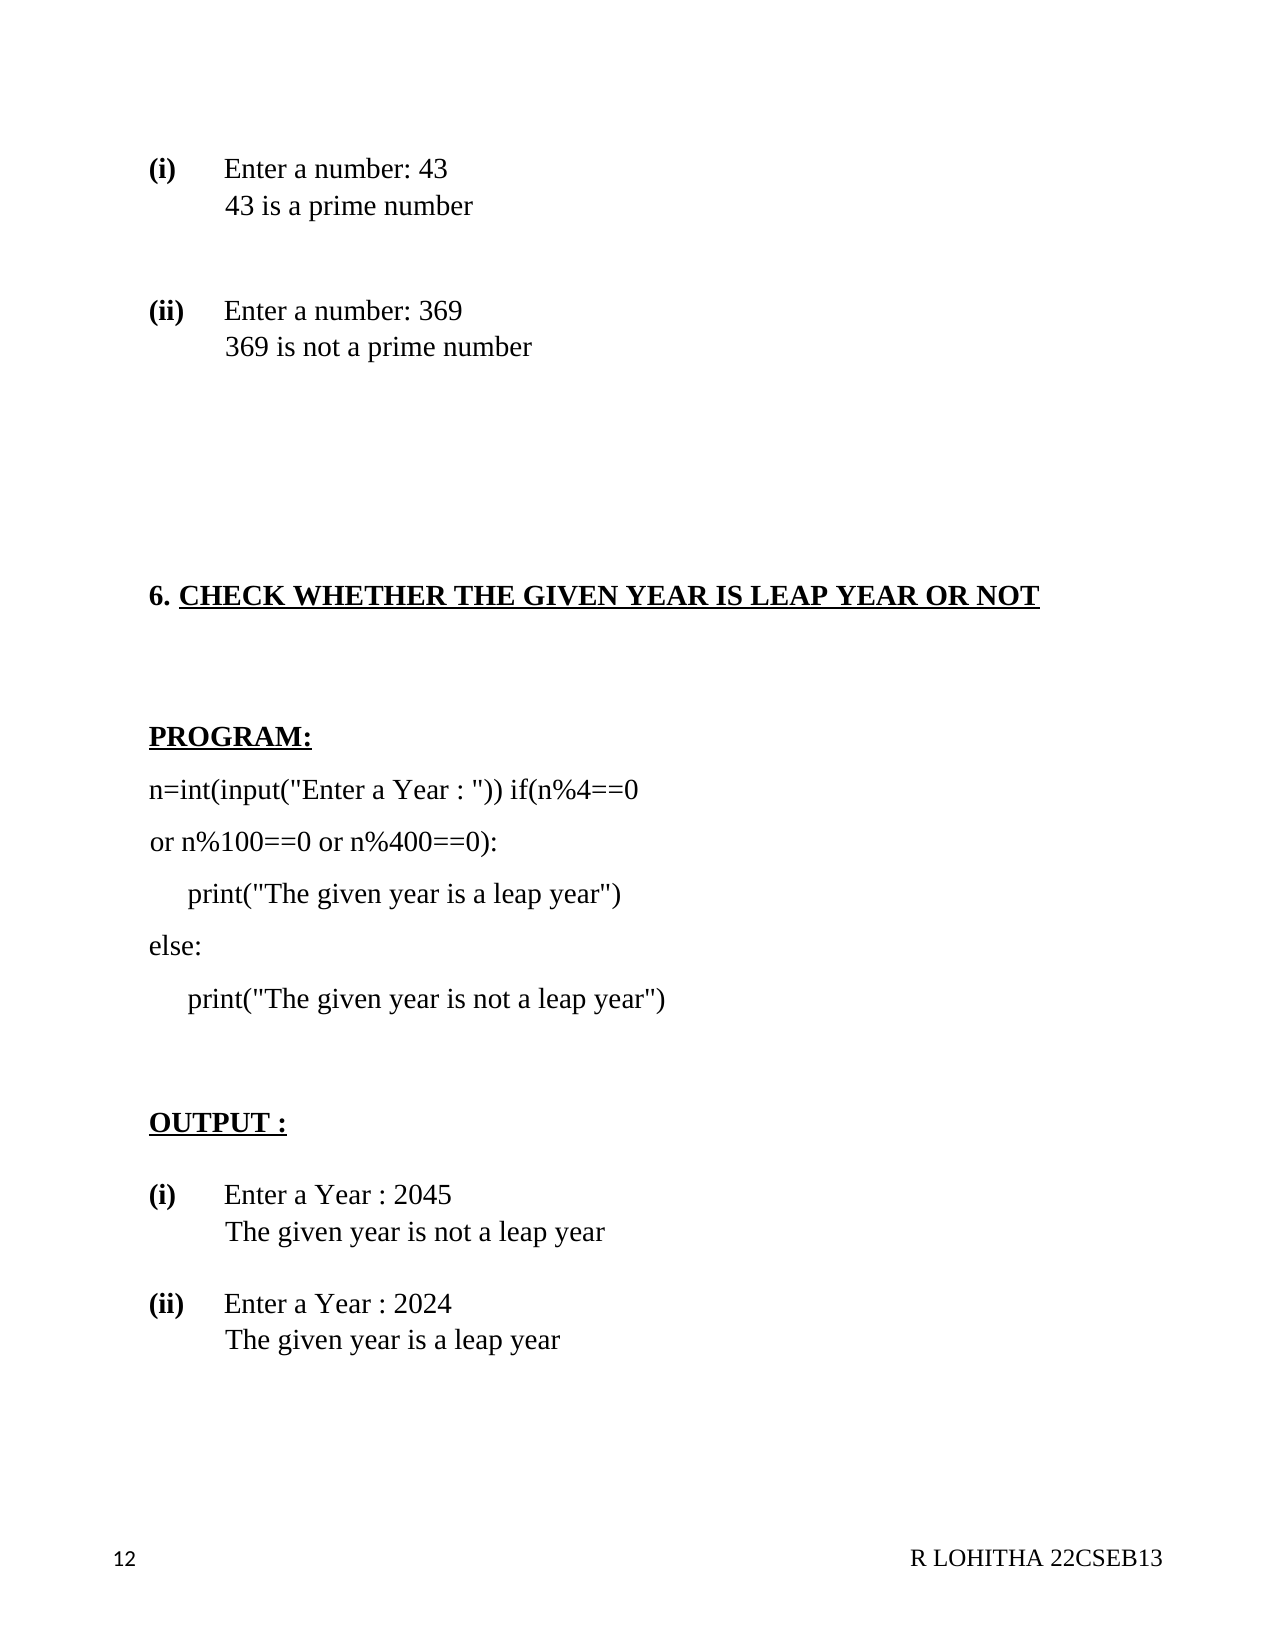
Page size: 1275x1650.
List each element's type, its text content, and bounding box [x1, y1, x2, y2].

text OUTPUT : [148, 1105, 1110, 1139]
text The given year is not a leap year [225, 1214, 875, 1247]
text PROGRAM: [148, 719, 1110, 753]
text n=int(input("Enter a Year : ")) if(n%4==0 or n%100==0 or n%400==0): [148, 772, 640, 858]
list Enter a Year : 2045 [148, 1177, 875, 1211]
text 6. CHECK WHETHER THE GIVEN YEAR IS LEAP YEAR OR NOT [148, 578, 1110, 612]
text print("The given year is not a leap year") [187, 981, 875, 1014]
text else: [148, 928, 875, 962]
text 369 is not a prime number [225, 329, 875, 362]
text print("The given year is a leap year") [187, 876, 875, 910]
text The given year is a leap year [225, 1322, 875, 1356]
list Enter a number: 369 [148, 293, 875, 326]
list Enter a Year : 2024 [148, 1286, 875, 1319]
list Enter a number: 43 [148, 151, 875, 185]
text 43 is a prime number [225, 188, 875, 221]
